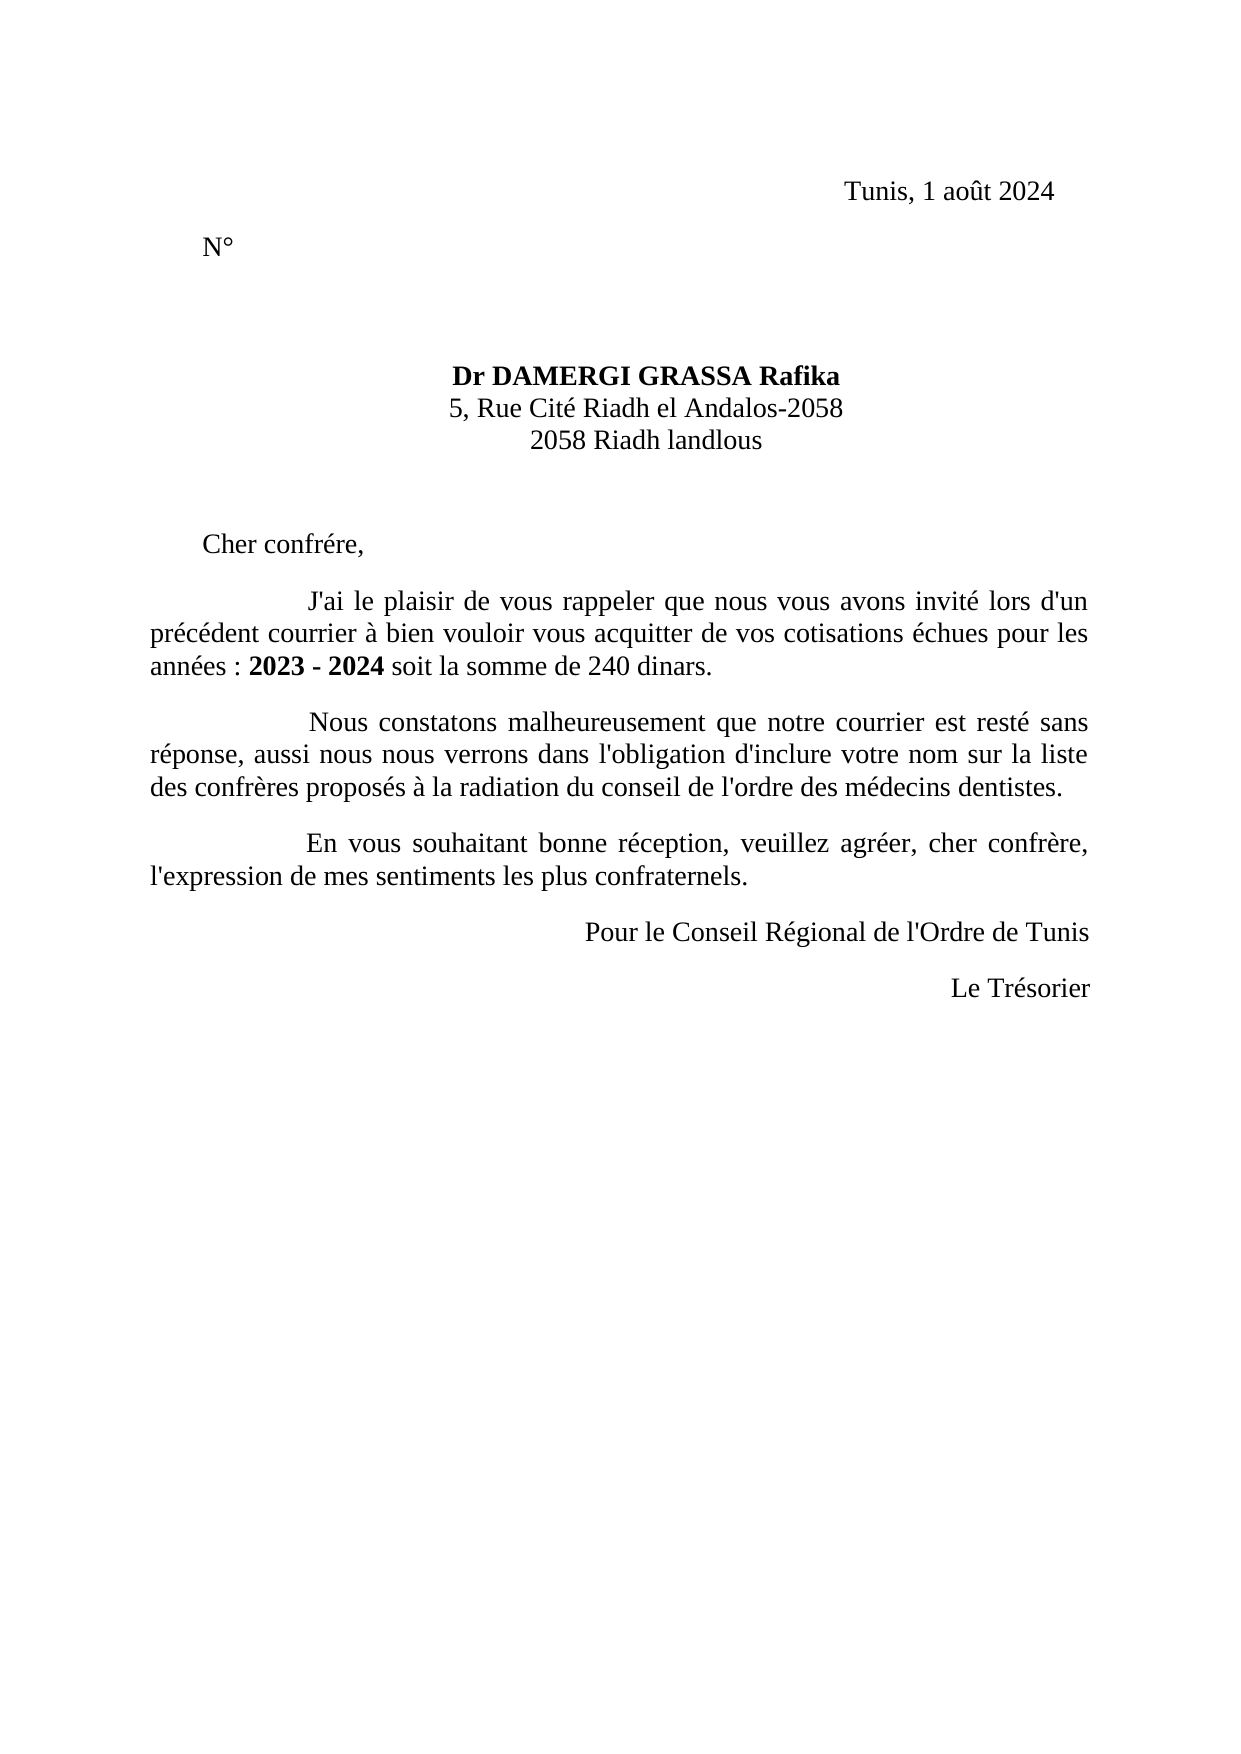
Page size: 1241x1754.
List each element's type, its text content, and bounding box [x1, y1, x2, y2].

text Dr DAMERGI GRASSA Rafika 5, Rue Cité Riadh el Andalos-2058 2058 Riadh landlous [150, 358, 1090, 456]
text Tunis, 1 août 2024 [150, 174, 1090, 206]
text Le Trésorier [150, 971, 1090, 1004]
text Cher confrére, [150, 528, 1090, 560]
text N° [150, 230, 1090, 287]
text Pour le Conseil Régional de l'Ordre de Tunis [150, 915, 1090, 947]
text Nous constatons malheureusement que notre courrier est resté sans réponse, aussi nous nous verrons dans l'obligation d'inclure votre nom sur la liste des confrères proposés à la radiation du conseil de l'ordre des médecins dentistes. [150, 705, 1090, 802]
text J'ai le plaisir de vous rappeler que nous vous avons invité lors d'un précédent courrier à bien vouloir vous acquitter de vos cotisations échues pour les années : 2023 - 2024 soit la somme de 240 dinars. [150, 584, 1090, 681]
text En vous souhaitant bonne réception, veuillez agréer, cher confrère, l'expression de mes sentiments les plus confraternels. [150, 826, 1090, 891]
